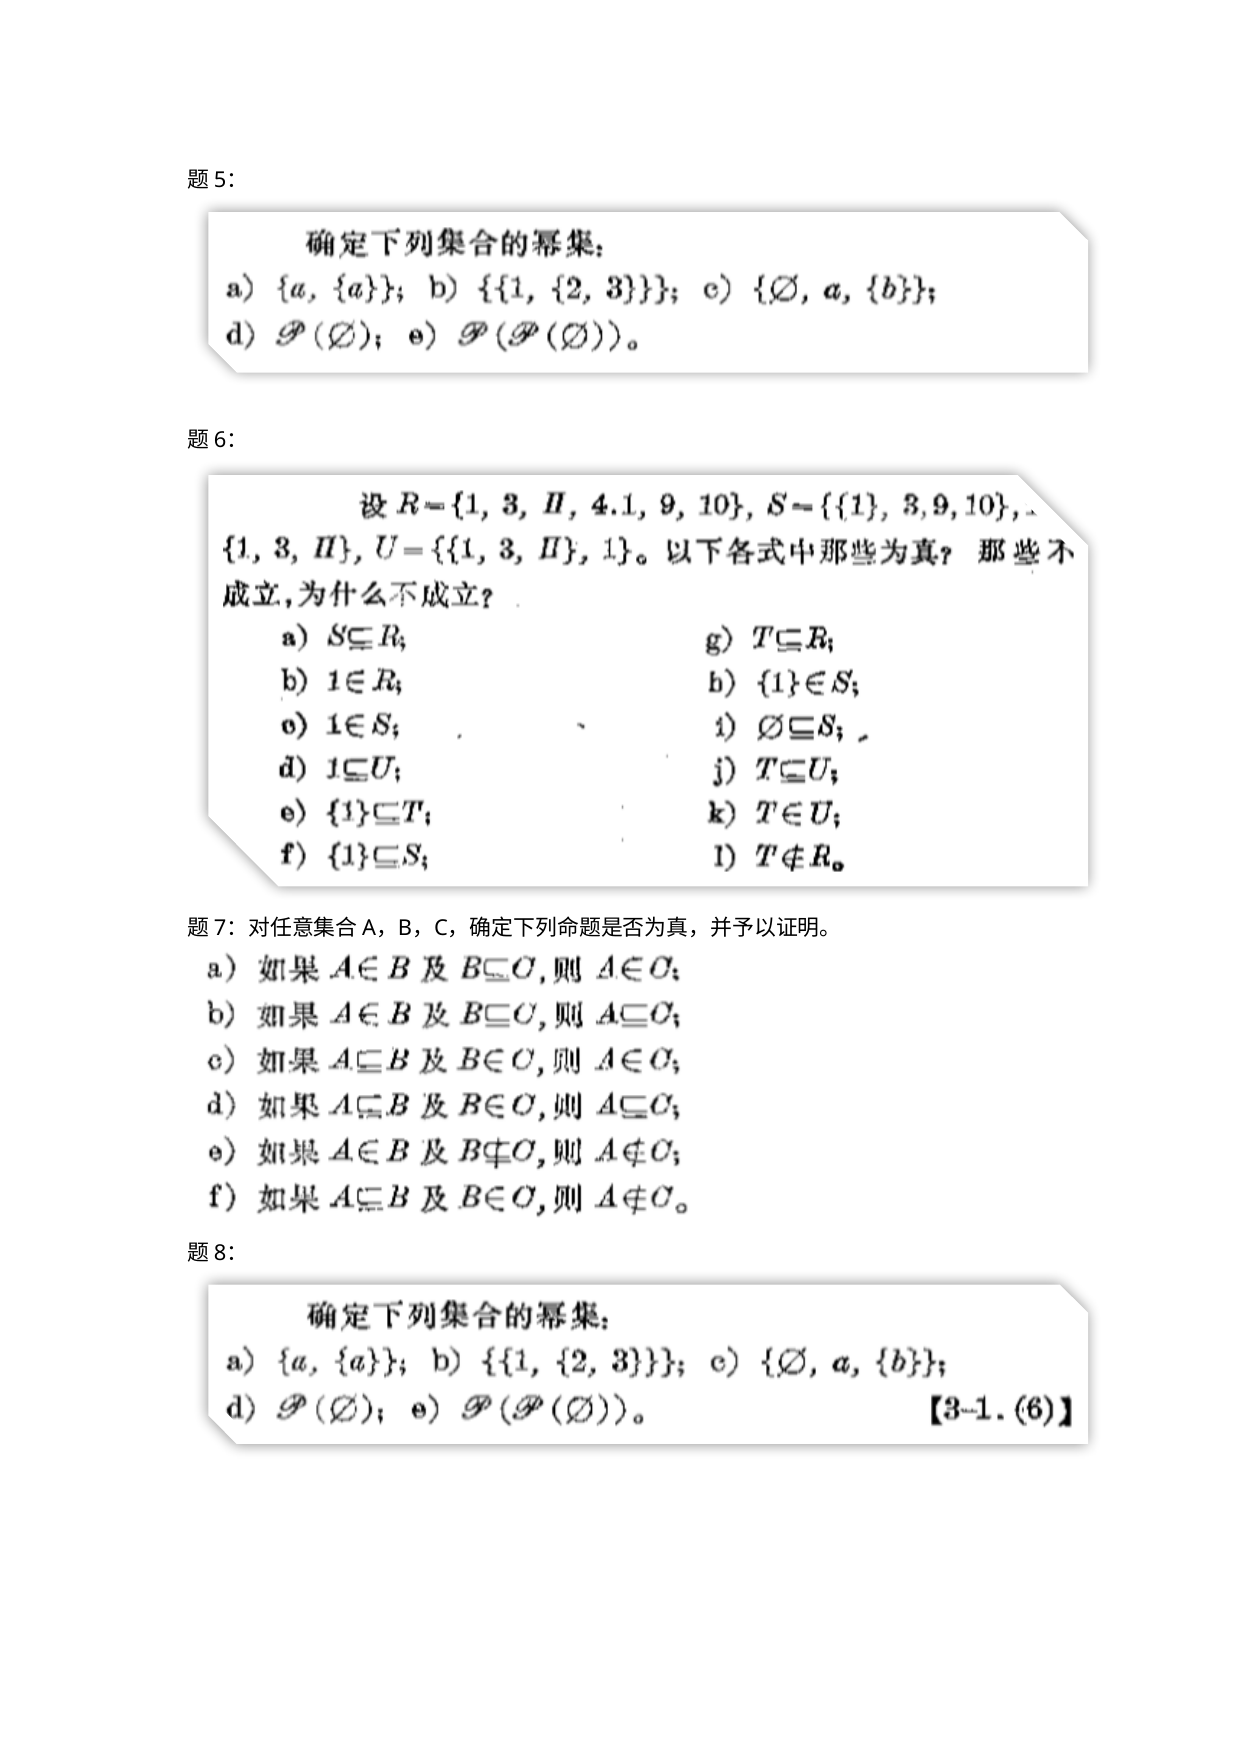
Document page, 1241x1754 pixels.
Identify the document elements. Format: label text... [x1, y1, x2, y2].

picture [187, 942, 1053, 1221]
text 题8： [187, 1234, 1053, 1267]
text 题5： [187, 162, 1053, 194]
text 题6： [187, 422, 1053, 454]
picture [223, 227, 1073, 357]
picture [223, 1300, 1073, 1429]
text 题7：对任意集合A，B，C，确定下列命题是否为真，并予以证明。 [187, 909, 1053, 942]
picture [223, 490, 1073, 871]
